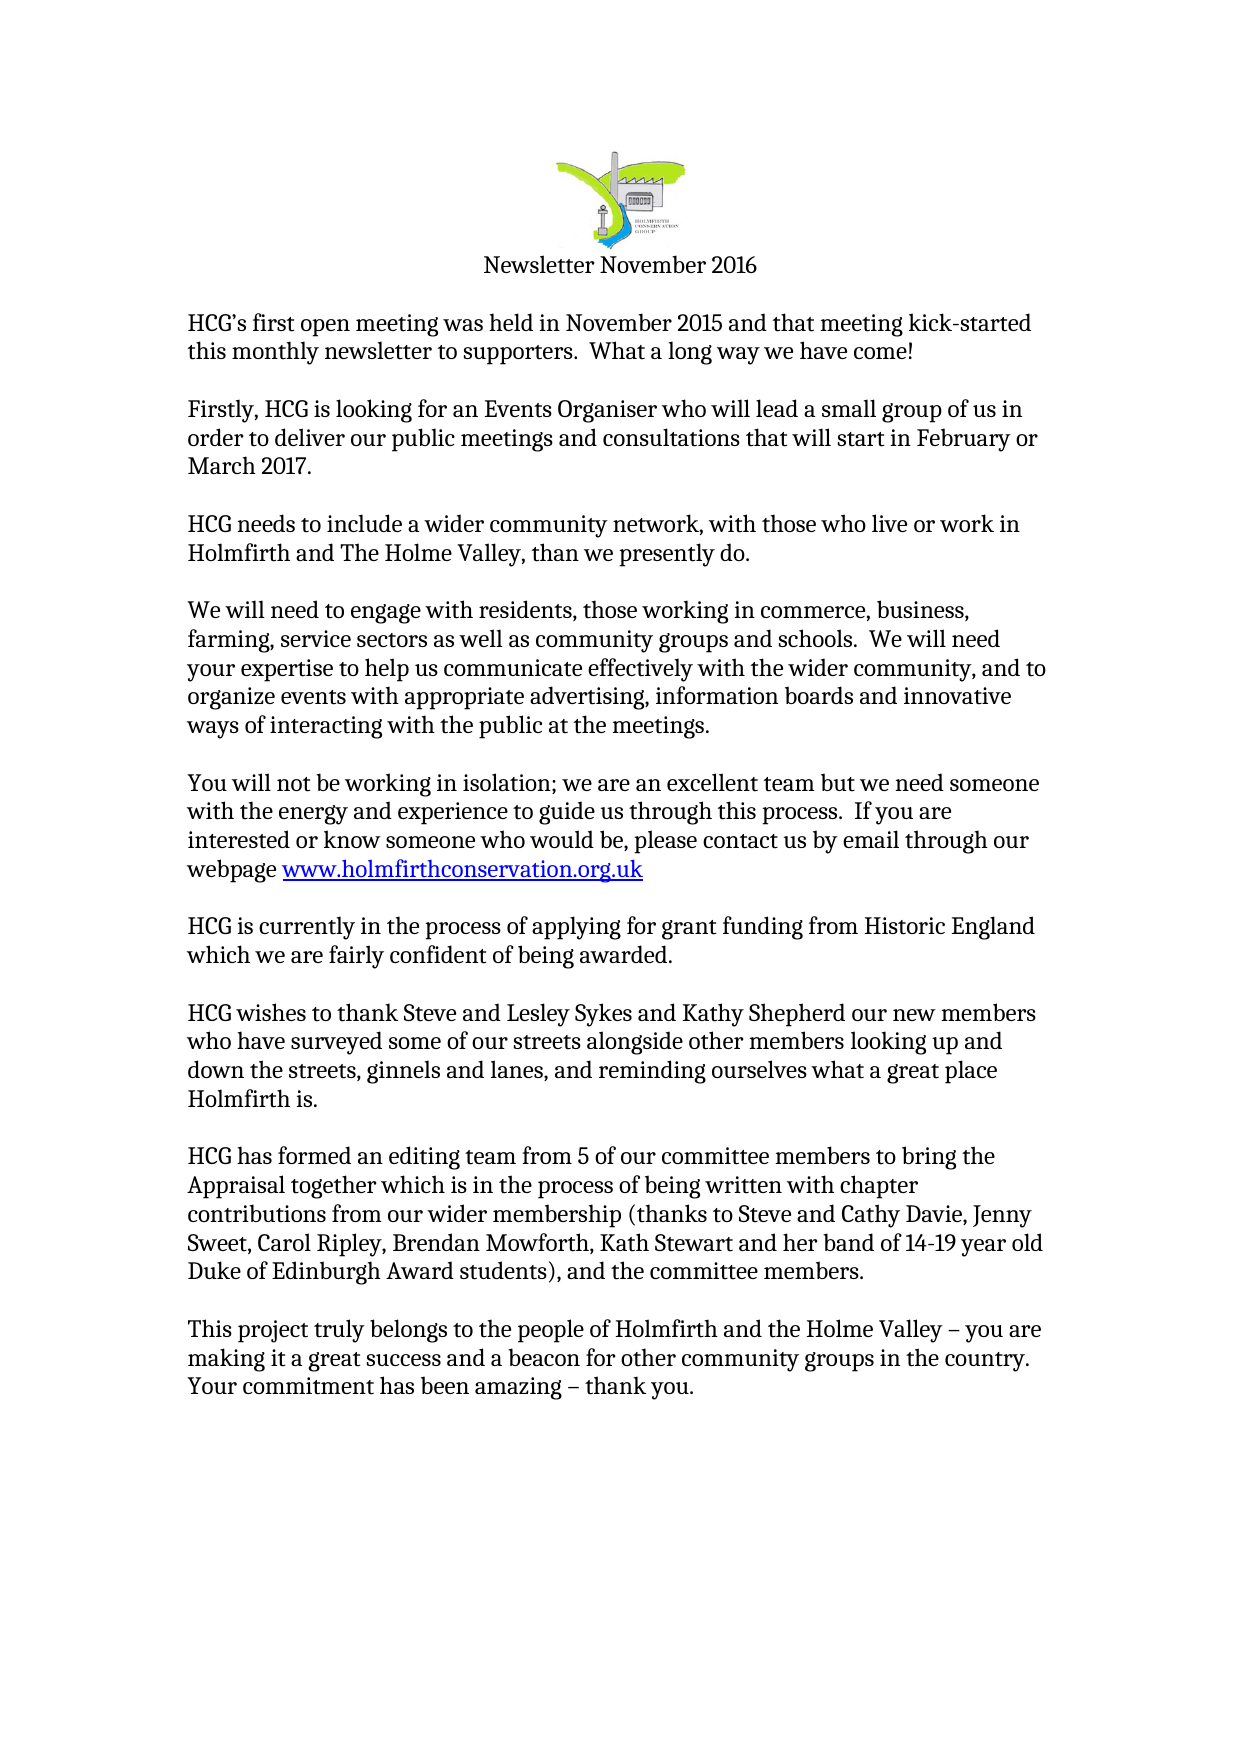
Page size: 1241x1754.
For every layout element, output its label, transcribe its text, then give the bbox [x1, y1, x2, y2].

picture [552, 150, 689, 251]
text HCG is currently in the process of applying for grant funding from Historic England which we are fairly confident of being awarded. [187, 912, 1053, 970]
text This project truly belongs to the people of Holmfirth and the Holme Valley – you are making it a great success and a beacon for other community groups in the country. Your commitment has been amazing – thank you. [187, 1315, 1053, 1401]
text We will need to engage with residents, those working in commerce, business, farming, service sectors as well as community groups and schools. We will need your expertise to help us communicate effectively with the wider community, and to organize events with appropriate advertising, information boards and innovative ways of interacting with the public at the meetings. [187, 596, 1053, 740]
text HCG wishes to thank Steve and Lesley Sykes and Kathy Shepherd our new members who have surveyed some of our streets alongside other members looking up and down the streets, ginnels and lanes, and reminding ourselves what a great place Holmfirth is. [187, 998, 1053, 1113]
text HCG has formed an editing team from 5 of our committee members to bring the Appraisal together which is in the process of being written with chapter contributions from our wider membership (thanks to Steve and Cathy Davie, Jenny Sweet, Carol Ripley, Brendan Mowforth, Kath Stewart and her band of 14-19 year old Duke of Edinburgh Award students), and the committee members. [187, 1142, 1053, 1286]
text HCG needs to include a wider community network, with those who live or work in Holmfirth and The Holme Valley, than we presently do. [187, 510, 1053, 567]
text Firstly, HCG is looking for an Events Organiser who will lead a small group of us in order to deliver our public meetings and consultations that will start in February or March 2017. [187, 395, 1053, 481]
text You will not be working in isolation; we are an excellent team but we need someone with the energy and experience to guide us through this process. If you are interested or know someone who would be, please contact us by email through our webpage www.holmfirthconservation.org.uk [187, 768, 1053, 883]
text HCG’s first open meeting was held in November 2015 and that meeting kick-started this monthly newsletter to supporters. What a long way we have come! [187, 308, 1053, 366]
text Newsletter November 2016 [187, 251, 1053, 280]
